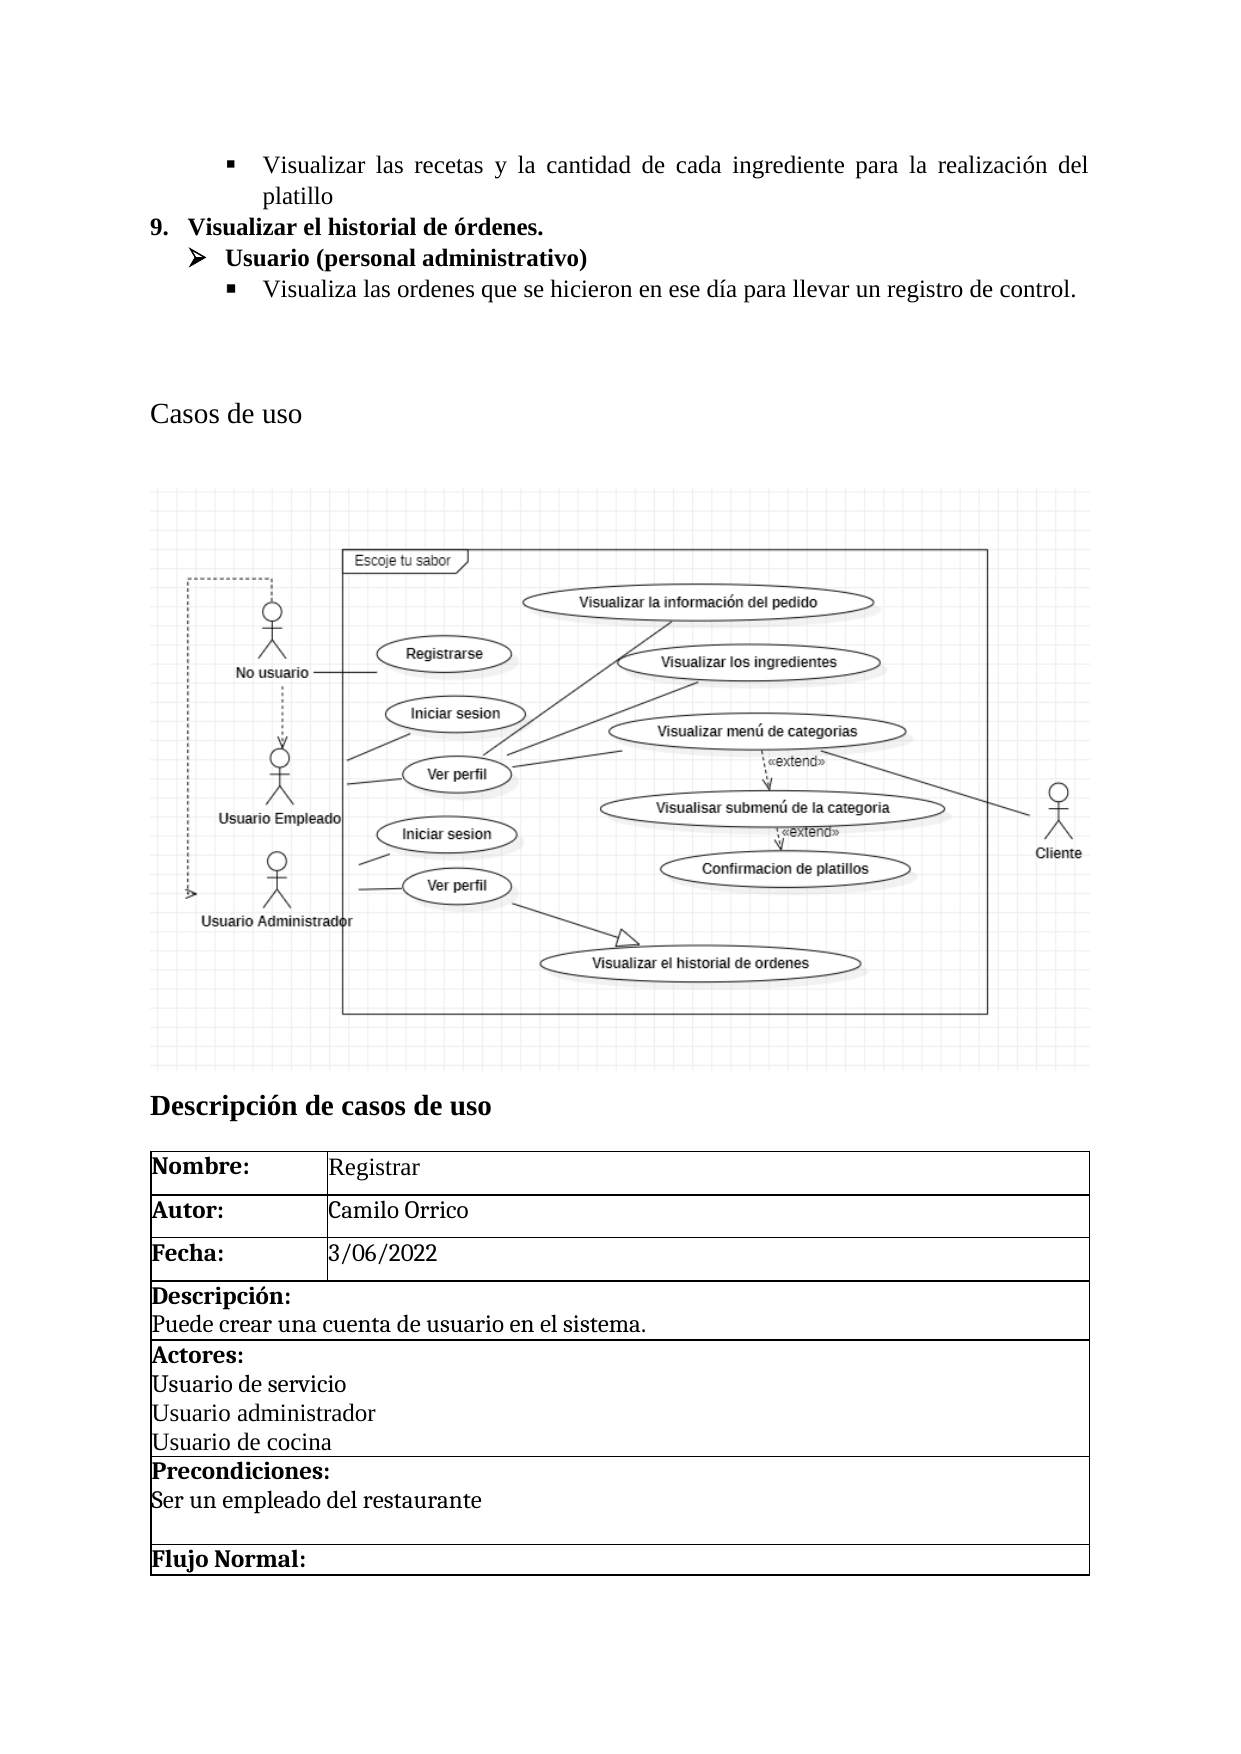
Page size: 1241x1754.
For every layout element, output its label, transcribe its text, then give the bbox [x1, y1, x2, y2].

table_header Registrar [328, 1152, 1089, 1194]
list Visualizar las recetas y la cantidad de cada ingrediente para la realización del platillo [225, 150, 1090, 210]
table_cell 3/06/2022 [328, 1238, 1089, 1280]
list Usuario (personal administrativo) [187, 243, 1090, 272]
list Visualiza las ordenes que se hicieron en ese día para llevar un registro de control. [225, 274, 1090, 303]
table_cell Precondiciones: Ser un empleado del restaurante [152, 1457, 1089, 1543]
table_cell Descripción: Puede crear una cuenta de usuario en el sistema. [152, 1282, 1089, 1339]
subtitle Casos de uso [150, 397, 1090, 430]
table_cell Autor: [152, 1196, 327, 1237]
table_cell Actores: Usuario de servicio Usuario administrador Usuario de cocina [152, 1341, 1089, 1456]
picture [150, 488, 1091, 1071]
list Visualizar el historial de órdenes. [150, 212, 1090, 241]
table_header Nombre: [152, 1152, 327, 1194]
table_cell Camilo Orrico [328, 1196, 1089, 1237]
subtitle Descripción de casos de uso [150, 1071, 1090, 1121]
table_cell Fecha: [152, 1238, 327, 1280]
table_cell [152, 1545, 1089, 1574]
